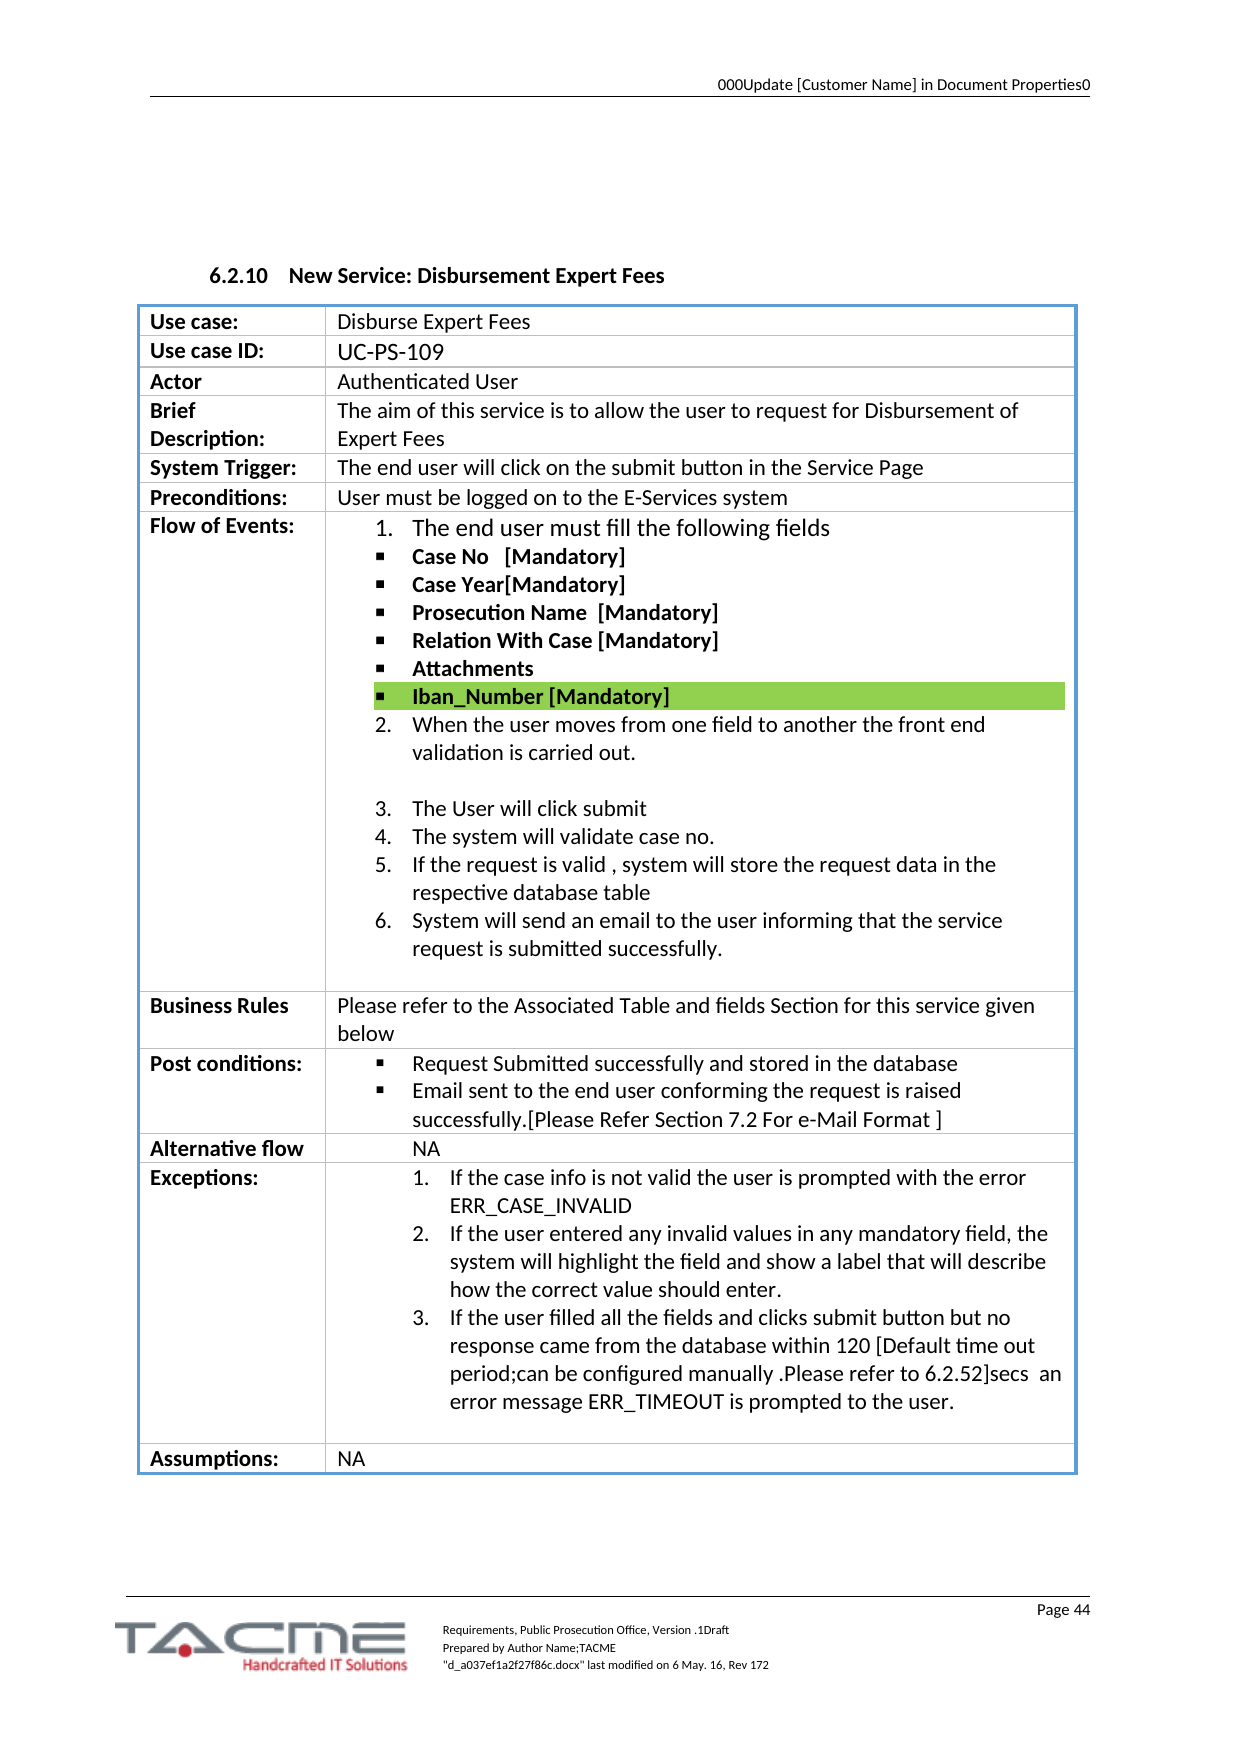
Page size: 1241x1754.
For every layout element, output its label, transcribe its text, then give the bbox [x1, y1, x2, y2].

table_cell Brief Description: [140, 396, 325, 452]
table_cell Assumptions: [140, 1444, 325, 1472]
table_cell Business Rules [140, 992, 325, 1048]
table_cell NA [326, 1444, 1074, 1472]
subtitle New Service: Disbursement Expert Fees [209, 262, 1090, 290]
table_cell Actor [140, 368, 325, 395]
table_cell UC-PS-109 [326, 336, 1074, 366]
picture [115, 1622, 408, 1672]
table_cell Post conditions: [140, 1049, 325, 1133]
table_cell The end user must fill the following fields Case No [Mandatory] Case Year[Mandatory] Prosecution Name [Mandatory] Relation With Case [Mandatory] Attachments Iban_Number [Mandatory] When the user moves from one field to another the front end validation is carried out. The User will click submit The system will validate case no. If the request is valid , system will store the request data in the respective database table System will send an email to the user informing that the service request is submitted successfully. [326, 512, 1074, 991]
table_cell Flow of Events: [140, 512, 325, 991]
table_cell If the case info is not valid the user is prompted with the error ERR_CASE_INVALID If the user entered any invalid values in any mandatory field, the system will highlight the field and show a label that will describe how the correct value should enter. If the user filled all the fields and clicks submit button but no response came from the database within 120 [Default time out period;can be configured manually .Please refer to 6.2.52]secs an error message ERR_TIMEOUT is prompted to the user. [326, 1163, 1074, 1443]
table_cell The end user will click on the submit button in the Service Page [326, 454, 1074, 482]
table_header Use case: [140, 307, 325, 335]
table_cell Request Submitted successfully and stored in the database Email sent to the end user conforming the request is raised successfully.[Please Refer Section 7.2 For e-Mail Format ] [326, 1049, 1074, 1133]
table_cell Preconditions: [140, 483, 325, 511]
table_cell Alternative flow [140, 1134, 325, 1162]
table_cell The aim of this service is to allow the user to request for Disbursement of Expert Fees [326, 396, 1074, 452]
table_cell Please refer to the Associated Table and fields Section for this service given below [326, 992, 1074, 1048]
table_cell Authenticated User [326, 368, 1074, 395]
table_header Disburse Expert Fees [326, 307, 1074, 335]
table_cell System Trigger: [140, 454, 325, 482]
table_cell Exceptions: [140, 1163, 325, 1443]
table_cell User must be logged on to the E-Services system [326, 483, 1074, 511]
table_cell Use case ID: [140, 336, 325, 366]
table_cell NA [326, 1134, 1074, 1162]
